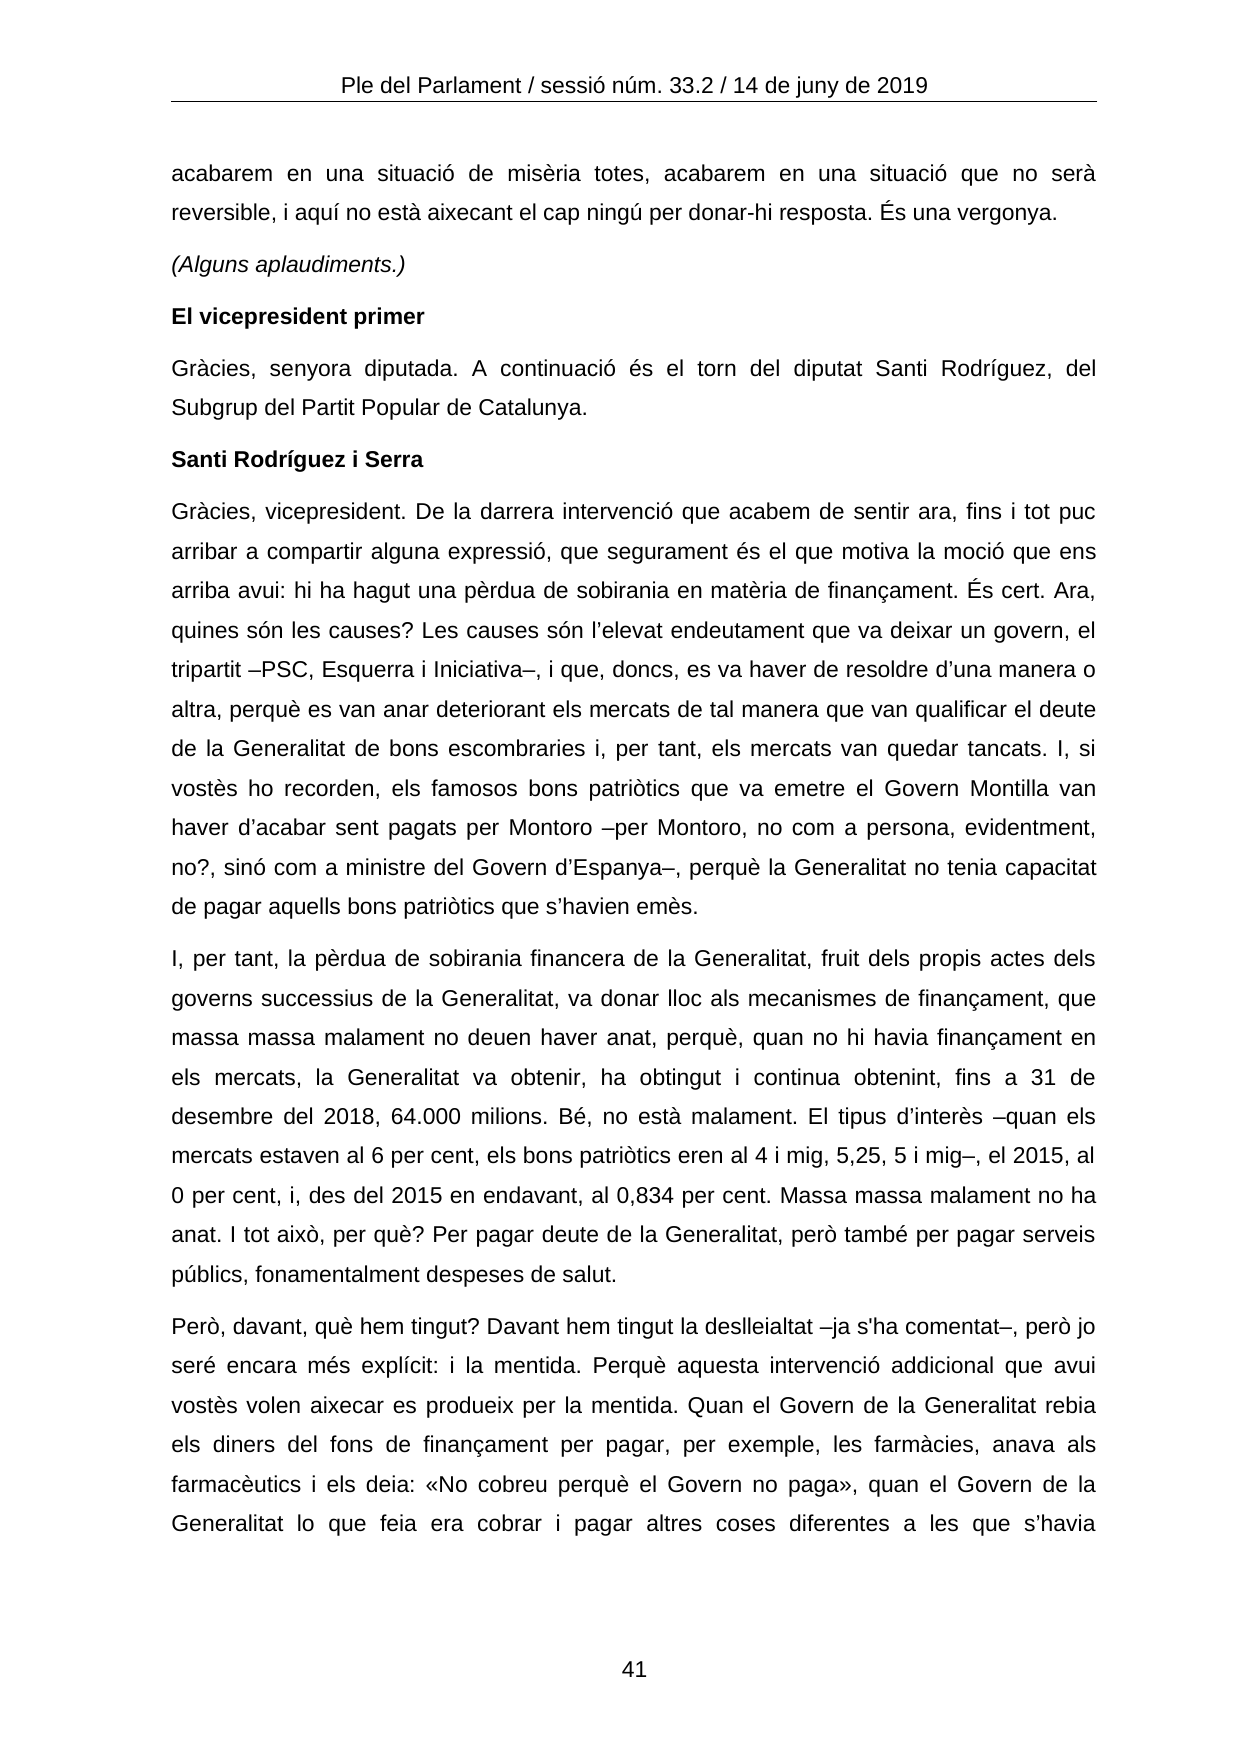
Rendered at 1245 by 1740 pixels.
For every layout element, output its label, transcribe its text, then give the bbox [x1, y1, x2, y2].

text Gràcies, senyora diputada. A continuació és el torn del diputat Santi Rodríguez, del Subgrup del Partit Popular de Catalunya. [171, 355, 1097, 421]
text Santi Rodríguez i Serra [171, 446, 1097, 473]
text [171, 159, 1097, 225]
text I, per tant, la pèrdua de sobirania financera de la Generalitat, fruit dels propis actes dels governs successius de la Generalitat, va donar lloc als mecanismes de finançament, que massa massa malament no deuen haver anat, perquè, quan no hi havia finançament en els mercats, la Generalitat va obtenir, ha obtingut i continua obtenint, fins a 31 de desembre del 2018, 64.000 milions. Bé, no està malament. El tipus d’interès –quan els mercats estaven al 6 per cent, els bons patriòtics eren al 4 i mig, 5,25, 5 i mig–, el 2015, al 0 per cent, i, des del 2015 en endavant, al 0,834 per cent. Massa massa malament no ha anat. I tot això, per què? Per pagar deute de la Generalitat, però també per pagar serveis públics, fonamentalment despeses de salut. [171, 945, 1097, 1287]
text (Alguns aplaudiments.) [171, 251, 1097, 277]
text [171, 1313, 1097, 1537]
text Gràcies, vicepresident. De la darrera intervenció que acabem de sentir ara, fins i tot puc arribar a compartir alguna expressió, que segurament és el que motiva la moció que ens arriba avui: hi ha hagut una pèrdua de sobirania en matèria de finançament. És cert. Ara, quines són les causes? Les causes són l’elevat endeutament que va deixar un govern, el tripartit –PSC, Esquerra i Iniciativa–, i que, doncs, es va haver de resoldre d’una manera o altra, perquè es van anar deteriorant els mercats de tal manera que van qualificar el deute de la Generalitat de bons escombraries i, per tant, els mercats van quedar tancats. I, si vostès ho recorden, els famosos bons patriòtics que va emetre el Govern Montilla van haver d’acabar sent pagats per Montoro –per Montoro, no com a persona, evidentment, no?, sinó com a ministre del Govern d’Espanya–, perquè la Generalitat no tenia capacitat de pagar aquells bons patriòtics que s’havien emès. [171, 498, 1097, 919]
text El vicepresident primer [171, 303, 1097, 329]
